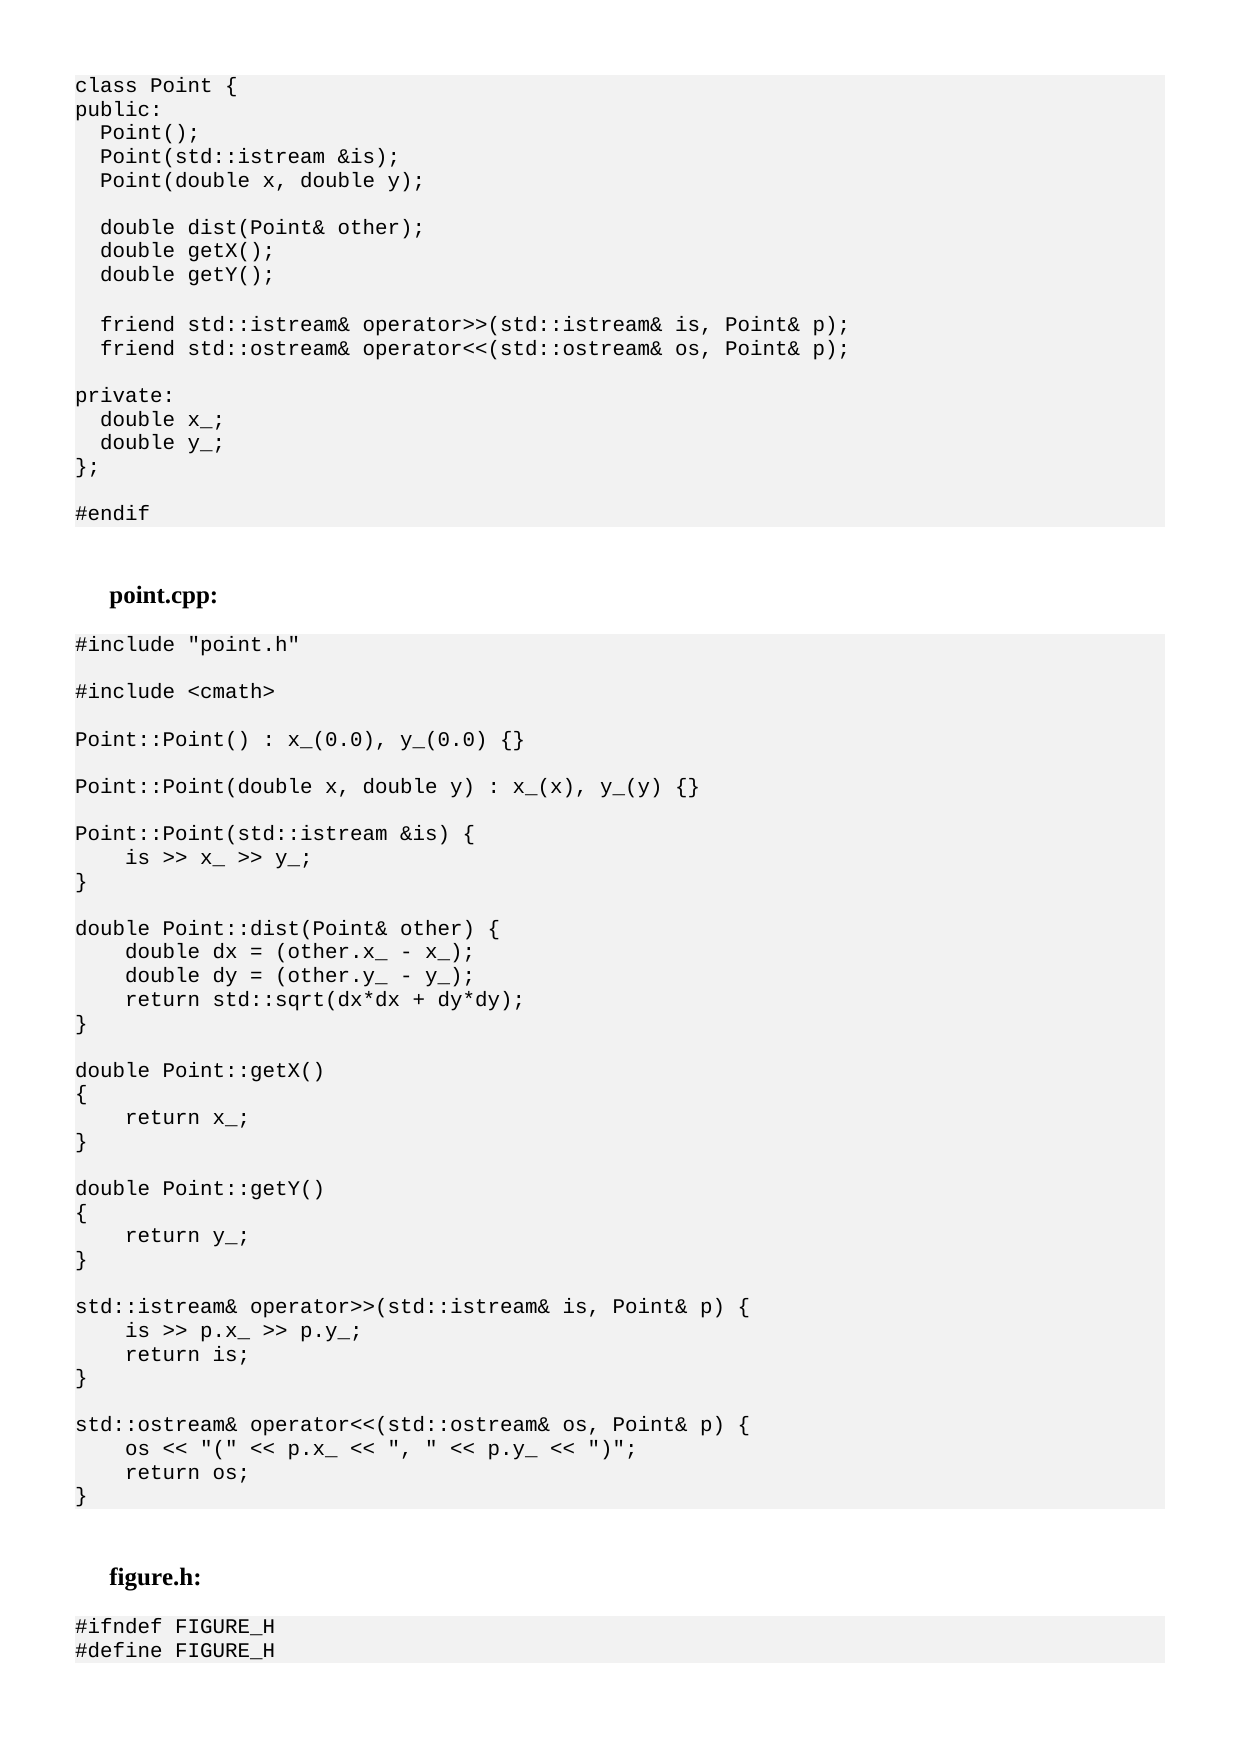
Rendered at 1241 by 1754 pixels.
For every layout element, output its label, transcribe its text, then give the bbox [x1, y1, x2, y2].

text } [75, 1485, 1165, 1509]
text std::ostream& operator<<(std::ostream& os, Point& p) { [75, 1414, 1165, 1438]
text private: [75, 385, 1165, 409]
list figure.h: [75, 1562, 1165, 1591]
text double Point::dist(Point& other) { [75, 918, 1165, 942]
text double dy = (other.y_ - y_); [75, 965, 1165, 989]
text } [75, 1367, 1165, 1391]
text is >> p.x_ >> p.y_; [75, 1320, 1165, 1343]
text #define FIGURE_H [75, 1640, 1165, 1663]
text } [75, 1249, 1165, 1273]
text double getY(); [75, 264, 1165, 288]
text return x_; [75, 1107, 1165, 1131]
text public: [75, 99, 1165, 122]
text double dist(Point& other); [75, 217, 1165, 241]
text double dx = (other.x_ - x_); [75, 942, 1165, 965]
text }; [75, 456, 1165, 480]
text Point::Point() : x_(0.0), y_(0.0) {} [75, 729, 1165, 752]
text { [75, 1202, 1165, 1225]
text double y_; [75, 432, 1165, 456]
text } [75, 871, 1165, 894]
text Point::Point(double x, double y) : x_(x), y_(y) {} [75, 776, 1165, 800]
text class Point { [75, 75, 1165, 99]
text double getX(); [75, 241, 1165, 264]
text return y_; [75, 1225, 1165, 1249]
text friend std::istream& operator>>(std::istream& is, Point& p); [75, 314, 1165, 338]
text return is; [75, 1343, 1165, 1367]
text } [75, 1131, 1165, 1154]
text std::istream& operator>>(std::istream& is, Point& p) { [75, 1296, 1165, 1320]
text friend std::ostream& operator<<(std::ostream& os, Point& p); [75, 338, 1165, 361]
text Point(double x, double y); [75, 169, 1165, 193]
text Point::Point(std::istream &is) { [75, 823, 1165, 847]
text is >> x_ >> y_; [75, 847, 1165, 871]
text } [75, 1012, 1165, 1036]
list point.cpp: [75, 580, 1165, 609]
text double Point::getY() [75, 1178, 1165, 1202]
text #ifndef FIGURE_H [75, 1616, 1165, 1640]
text #include <cmath> [75, 681, 1165, 705]
text return os; [75, 1462, 1165, 1485]
text double Point::getX() [75, 1060, 1165, 1083]
text os << "(" << p.x_ << ", " << p.y_ << ")"; [75, 1438, 1165, 1462]
text Point(std::istream &is); [75, 146, 1165, 169]
text Point(); [75, 122, 1165, 146]
text return std::sqrt(dx*dx + dy*dy); [75, 989, 1165, 1012]
text #endif [75, 503, 1165, 527]
text #include "point.h" [75, 634, 1165, 658]
text { [75, 1083, 1165, 1107]
text double x_; [75, 409, 1165, 432]
